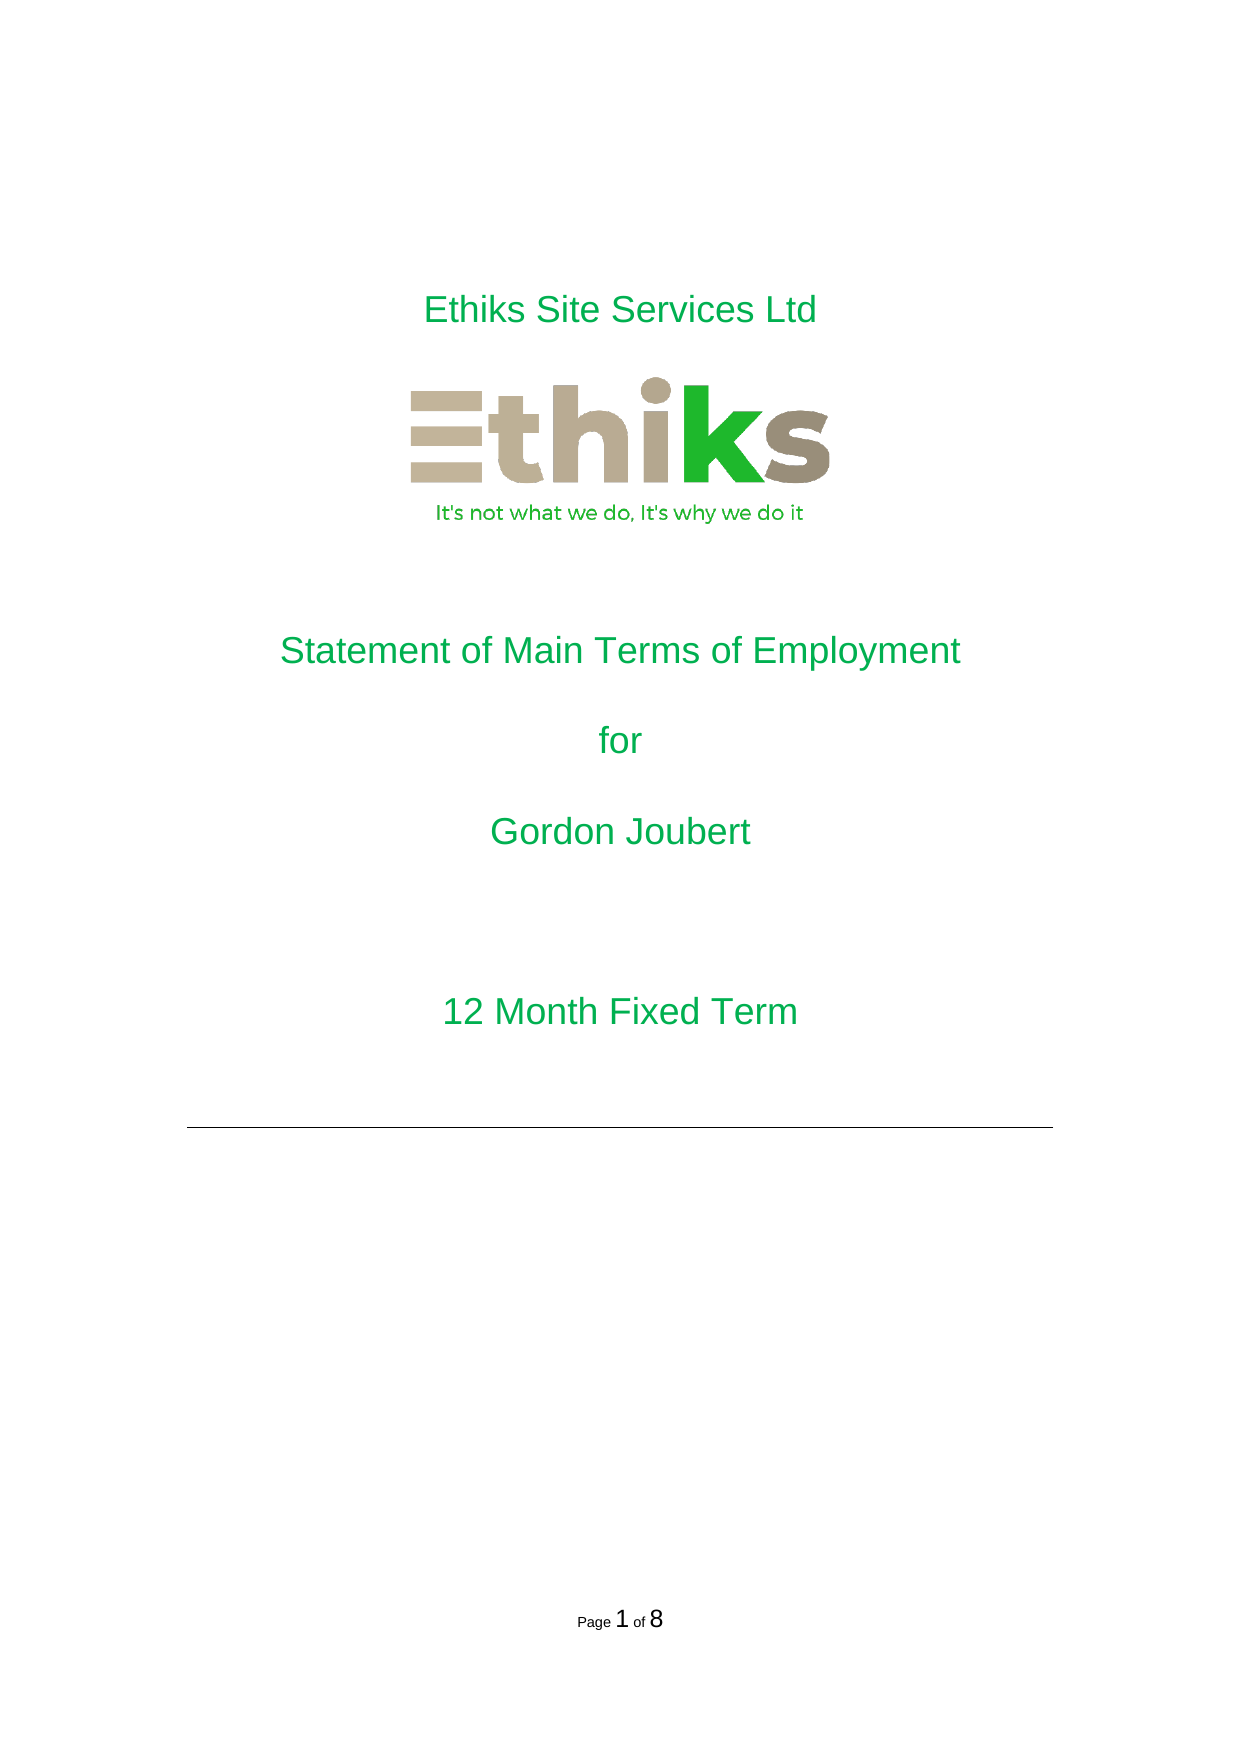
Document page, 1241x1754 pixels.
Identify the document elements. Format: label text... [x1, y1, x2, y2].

subtitle for [187, 719, 1053, 762]
picture [410, 377, 830, 524]
subtitle Statement of Main Terms of Employment [187, 628, 1053, 671]
subtitle Ethiks Site Services Ltd [187, 287, 1053, 331]
subtitle Gordon Joubert [187, 809, 1053, 852]
subtitle 12 Month Fixed Term [187, 989, 1053, 1033]
